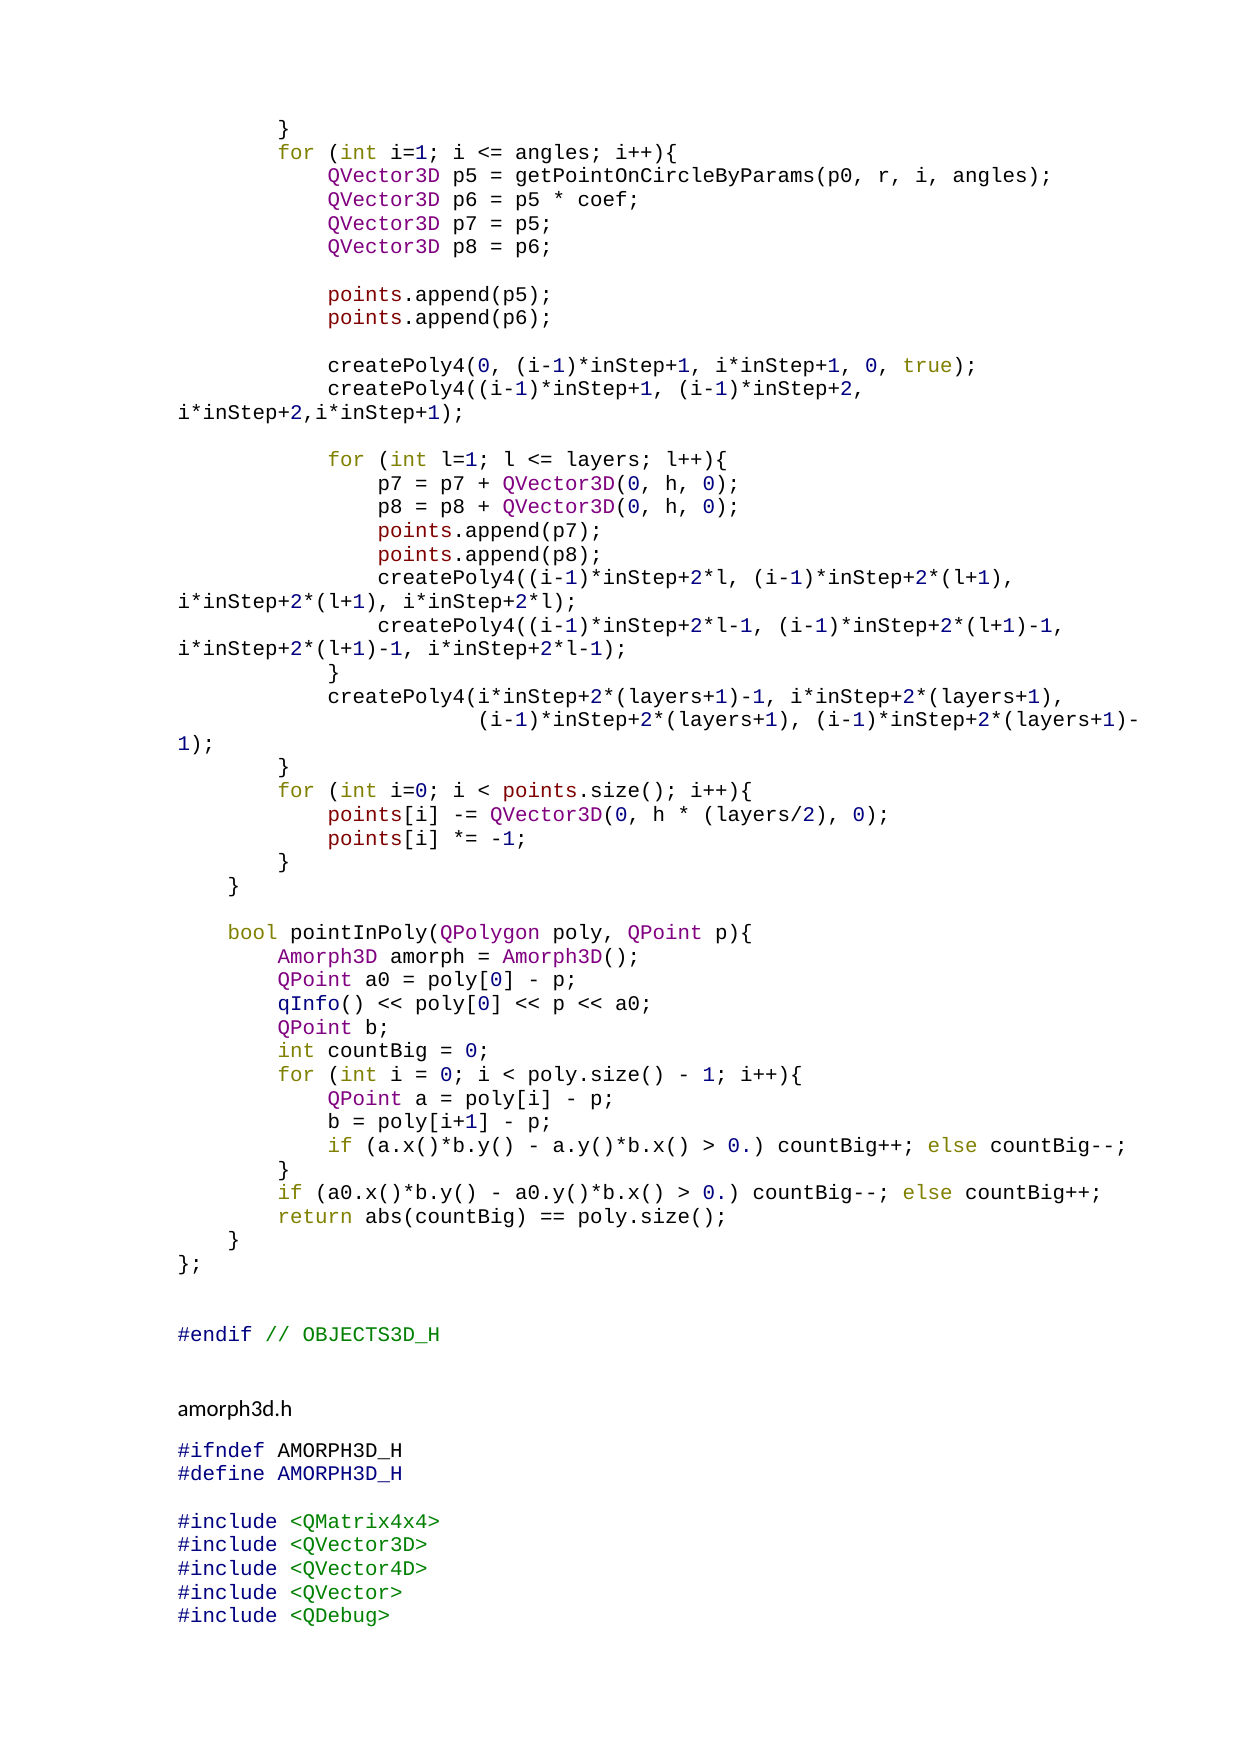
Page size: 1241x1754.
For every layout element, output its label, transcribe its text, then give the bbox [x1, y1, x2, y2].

text } [177, 118, 1152, 142]
text } [177, 1158, 1152, 1182]
text points[i] *= -1; [177, 827, 1152, 851]
text Amorph3D amorph = Amorph3D(); [177, 946, 1152, 969]
text #ifndef AMORPH3D_H [177, 1440, 1152, 1463]
text } [177, 662, 1152, 686]
text createPoly4(i*inStep+2*(layers+1)-1, i*inStep+2*(layers+1), [177, 686, 1152, 709]
text points[i] -= QVector3D(0, h * (layers/2), 0); [177, 804, 1152, 827]
text } [177, 851, 1152, 875]
text points.append(p5); [177, 284, 1152, 307]
text p7 = p7 + QVector3D(0, h, 0); [177, 473, 1152, 496]
text points.append(p7); [177, 520, 1152, 544]
text QPoint b; [177, 1017, 1152, 1040]
text for (int i=0; i < points.size(); i++){ [177, 780, 1152, 804]
text p8 = p8 + QVector3D(0, h, 0); [177, 496, 1152, 520]
text points.append(p8); [177, 544, 1152, 567]
text for (int i=1; i <= angles; i++){ [177, 142, 1152, 165]
text } [177, 757, 1152, 780]
text (i-1)*inStep+2*(layers+1), (i-1)*inStep+2*(layers+1)-1); [177, 709, 1152, 757]
text } [177, 1229, 1152, 1253]
text createPoly4((i-1)*inStep+2*l, (i-1)*inStep+2*(l+1), i*inStep+2*(l+1), i*inStep+2*l); [177, 567, 1152, 615]
text #define AMORPH3D_H [177, 1463, 1152, 1487]
text #include <QMatrix4x4> [177, 1511, 1152, 1534]
text } [177, 875, 1152, 898]
text if (a.x()*b.y() - a.y()*b.x() > 0.) countBig++; else countBig--; [177, 1135, 1152, 1158]
text QVector3D p8 = p6; [177, 236, 1152, 260]
text qInfo() << poly[0] << p << a0; [177, 993, 1152, 1017]
text if (a0.x()*b.y() - a0.y()*b.x() > 0.) countBig--; else countBig++; [177, 1182, 1152, 1206]
text bool pointInPoly(QPolygon poly, QPoint p){ [177, 922, 1152, 946]
text b = poly[i+1] - p; [177, 1111, 1152, 1135]
text #include <QVector> [177, 1582, 1152, 1605]
text QPoint a = poly[i] - p; [177, 1088, 1152, 1111]
text createPoly4((i-1)*inStep+1, (i-1)*inStep+2, i*inStep+2,i*inStep+1); [177, 378, 1152, 426]
text #include <QVector3D> [177, 1534, 1152, 1558]
text QPoint a0 = poly[0] - p; [177, 969, 1152, 993]
text }; [177, 1253, 1152, 1277]
text return abs(countBig) == poly.size(); [177, 1206, 1152, 1229]
text amorph3d.h [177, 1394, 1152, 1422]
text points.append(p6); [177, 307, 1152, 331]
text #include <QVector4D> [177, 1558, 1152, 1582]
text QVector3D p7 = p5; [177, 213, 1152, 236]
text #include <QDebug> [177, 1605, 1152, 1629]
text int countBig = 0; [177, 1040, 1152, 1064]
text for (int i = 0; i < poly.size() - 1; i++){ [177, 1064, 1152, 1088]
text for (int l=1; l <= layers; l++){ [177, 449, 1152, 473]
text QVector3D p6 = p5 * coef; [177, 189, 1152, 213]
text createPoly4(0, (i-1)*inStep+1, i*inStep+1, 0, true); [177, 354, 1152, 378]
text #endif // OBJECTS3D_H [177, 1324, 1152, 1348]
text createPoly4((i-1)*inStep+2*l-1, (i-1)*inStep+2*(l+1)-1, i*inStep+2*(l+1)-1, i*inStep+2*l-1); [177, 615, 1152, 662]
text QVector3D p5 = getPointOnCircleByParams(p0, r, i, angles); [177, 165, 1152, 189]
